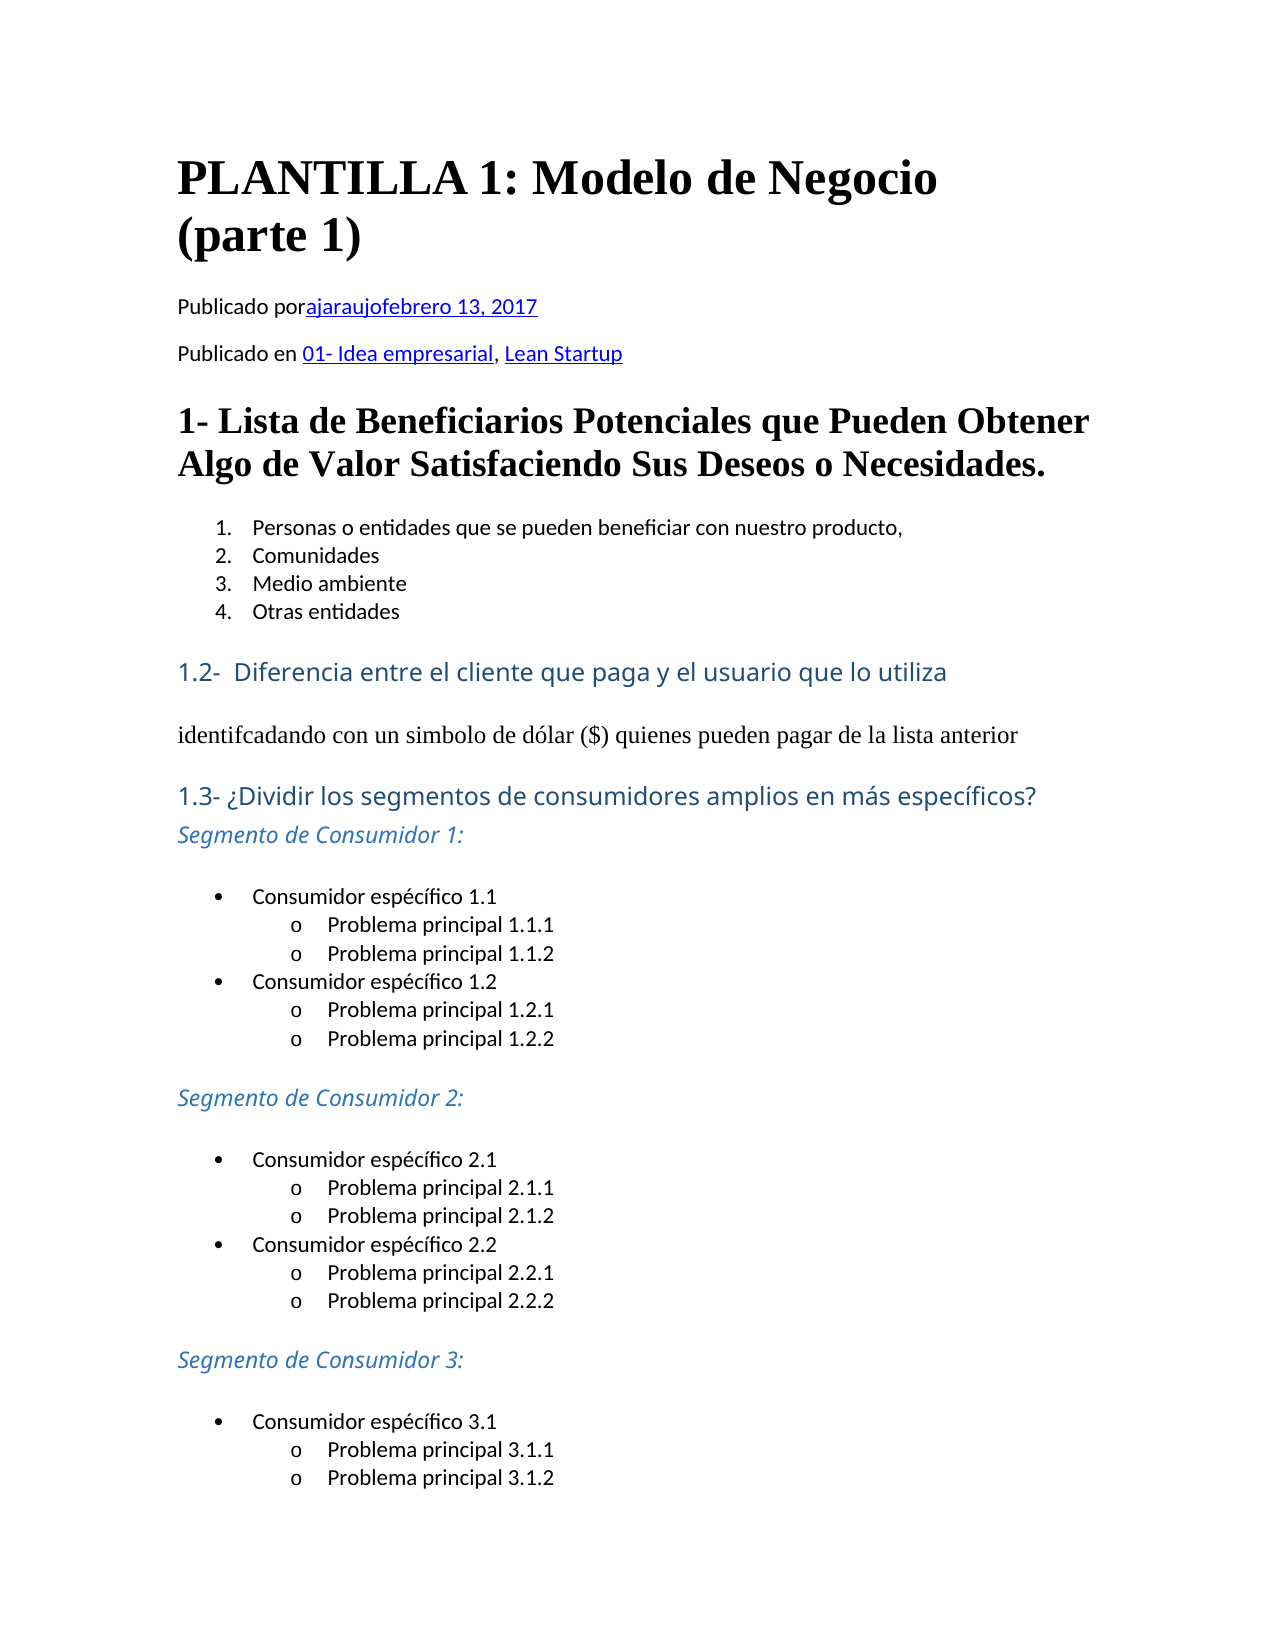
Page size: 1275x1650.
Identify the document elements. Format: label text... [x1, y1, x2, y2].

list Problema principal 3.1.1 [290, 1435, 1098, 1463]
list Problema principal 2.1.2 [290, 1201, 1098, 1230]
text Publicado en 01- Idea empresarial, Lean Startup [177, 339, 1098, 367]
list Problema principal 1.2.1 [290, 996, 1098, 1024]
list Consumidor espécífico 2.1 [215, 1145, 1098, 1173]
list Problema principal 1.1.2 [290, 939, 1098, 967]
list Problema principal 3.1.2 [290, 1463, 1098, 1492]
list Problema principal 2.1.1 [290, 1173, 1098, 1201]
list Consumidor espécífico 1.1 [215, 882, 1098, 910]
subtitle PLANTILLA 1: Modelo de Negocio (parte 1) [177, 148, 1098, 263]
list Problema principal 1.2.2 [290, 1024, 1098, 1053]
list Medio ambiente [215, 569, 1098, 597]
list Problema principal 2.2.1 [290, 1258, 1098, 1286]
text Publicado porajaraujofebrero 13, 2017 [177, 292, 1098, 320]
subtitle 1- Lista de Beneficiarios Potenciales que Pueden Obtener Algo de Valor Satisfaciendo Sus Deseos o Necesidades. [177, 398, 1098, 484]
text identifcadando con un simbolo de dólar ($) quienes pueden pagar de la lista anterior [177, 721, 1098, 749]
subtitle Segmento de Consumidor 2: [177, 1082, 1098, 1113]
subtitle Segmento de Consumidor 1: [177, 819, 1098, 851]
list Problema principal 1.1.1 [290, 910, 1098, 939]
list Comunidades [215, 541, 1098, 569]
subtitle Segmento de Consumidor 3: [177, 1344, 1098, 1375]
subtitle 1.2- Diferencia entre el cliente que paga y el usuario que lo utiliza [177, 655, 1098, 689]
list Consumidor espécífico 1.2 [215, 967, 1098, 996]
list Consumidor espécífico 3.1 [215, 1407, 1098, 1435]
list Consumidor espécífico 2.2 [215, 1230, 1098, 1258]
list Personas o entidades que se pueden beneficiar con nuestro producto, [215, 513, 1098, 541]
subtitle 1.3- ¿Dividir los segmentos de consumidores amplios en más específicos? [177, 778, 1098, 813]
list Otras entidades [215, 597, 1098, 626]
list Problema principal 2.2.2 [290, 1286, 1098, 1315]
